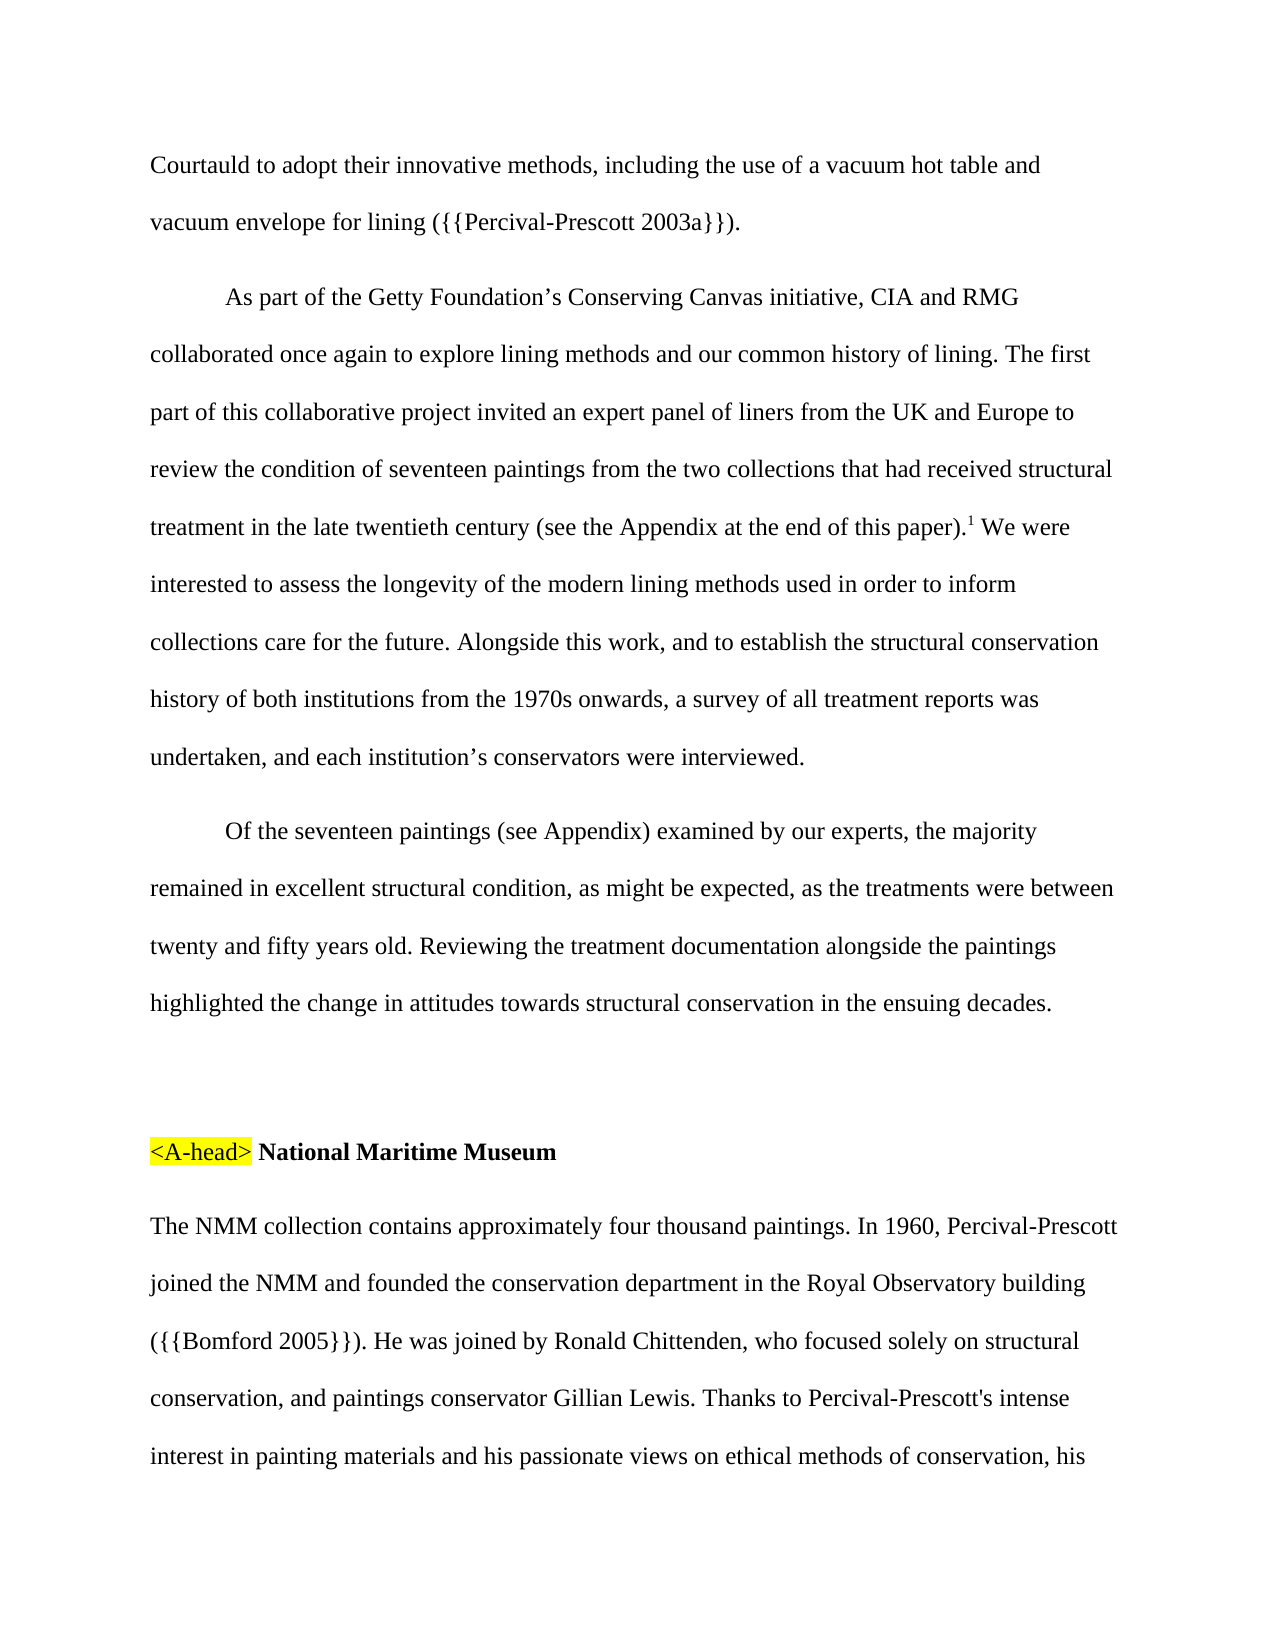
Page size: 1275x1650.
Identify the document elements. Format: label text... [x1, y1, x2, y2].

text Of the seventeen paintings (see Appendix) examined by our experts, the majority remained in excellent structural condition, as might be expected, as the treatments were between twenty and fifty years old. Reviewing the treatment documentation alongside the paintings highlighted the change in attitudes towards structural conservation in the ensuing decades. [150, 816, 1125, 1017]
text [150, 150, 1125, 236]
text As part of the Getty Foundation’s Conserving Canvas initiative, CIA and RMG collaborated once again to explore lining methods and our common history of lining. The first part of this collaborative project invited an expert panel of liners from the UK and Europe to review the condition of seventeen paintings from the two collections that had received structural treatment in the late twentieth century (see the Appendix at the end of this paper). We were interested to assess the longevity of the modern lining methods used in order to inform collections care for the future. Alongside this work, and to establish the structural conservation history of both institutions from the 1970s onwards, a survey of all treatment reports was undertaken, and each institution’s conservators were interviewed. [150, 282, 1125, 770]
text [150, 1211, 1125, 1469]
subtitle <A-head> National Maritime Museum [252, 1137, 1125, 1165]
